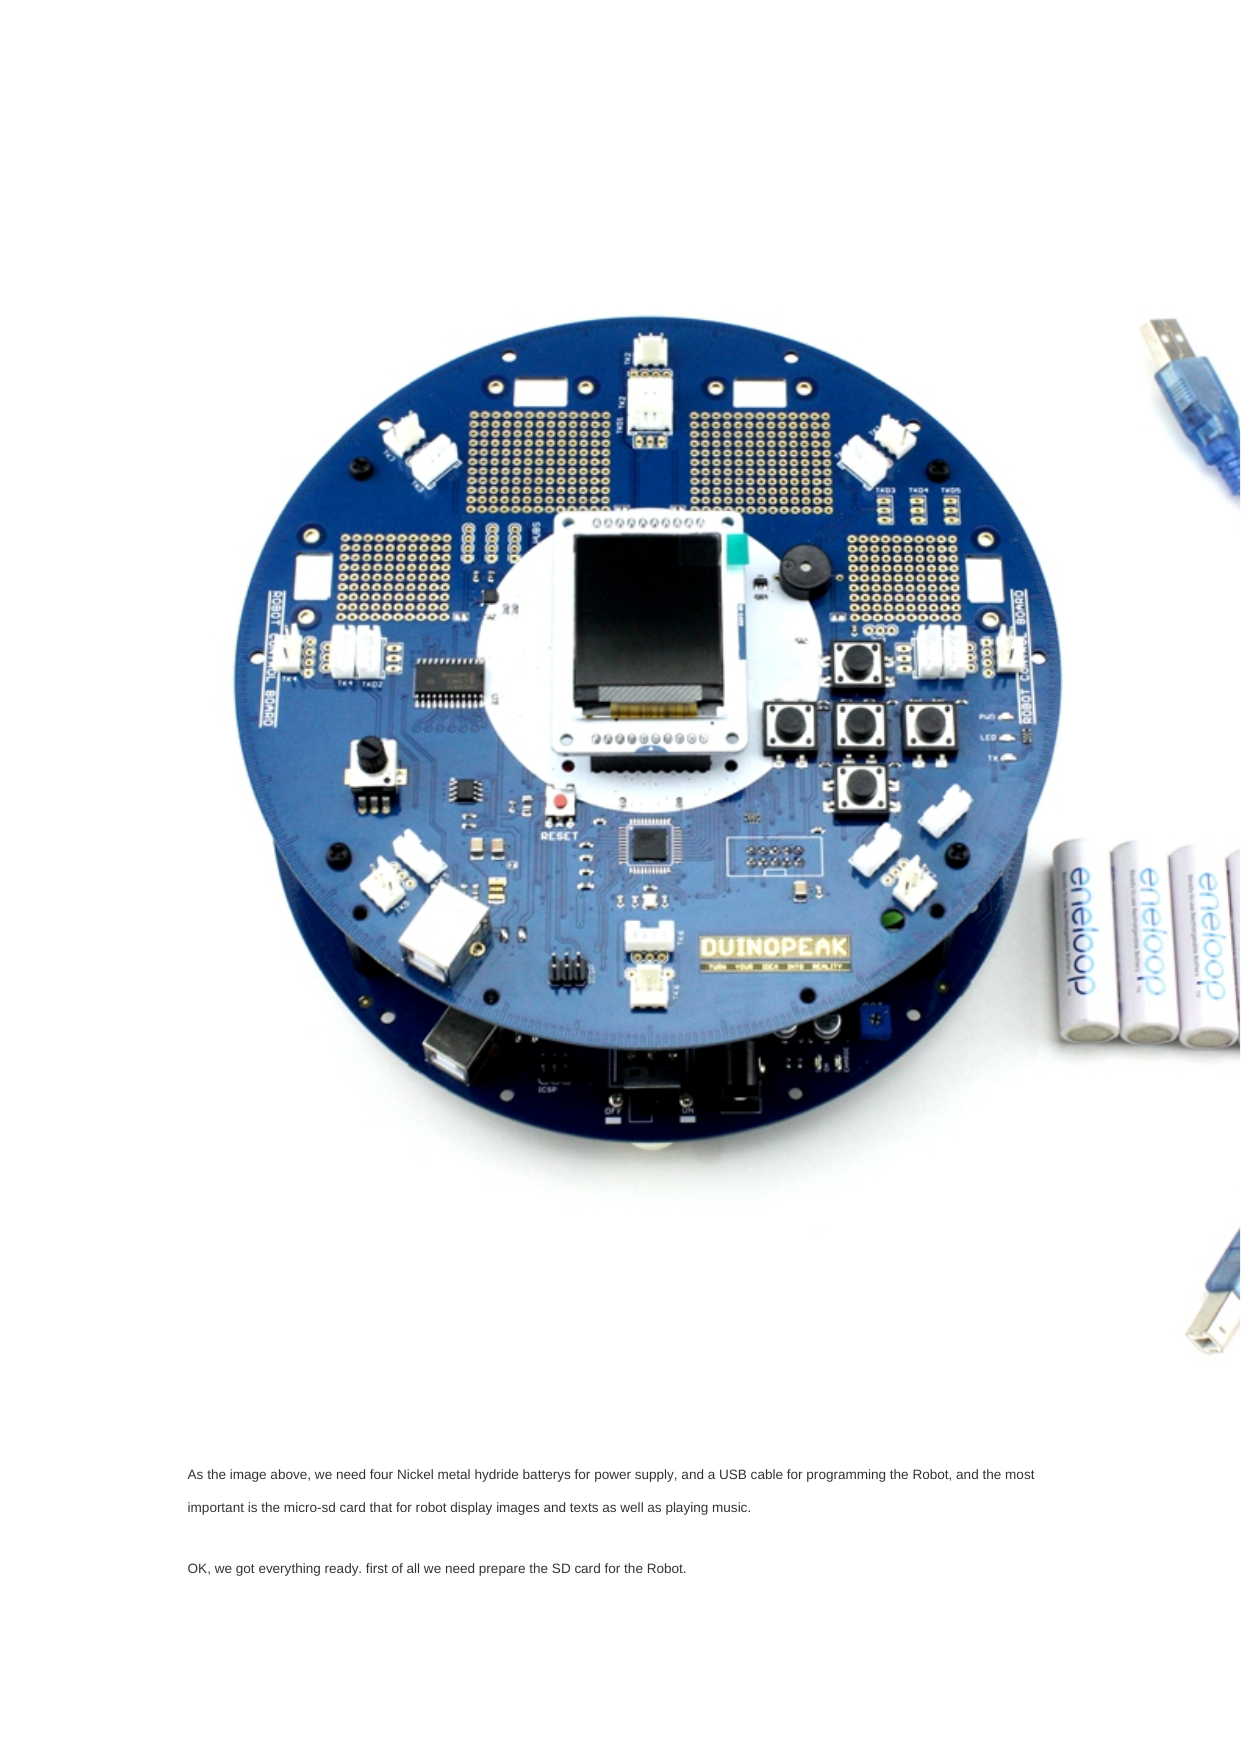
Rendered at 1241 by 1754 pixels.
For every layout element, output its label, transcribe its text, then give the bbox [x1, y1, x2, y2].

text OK, we got everything ready. first of all we need prepare the SD card for the Robot. [187, 1553, 1053, 1585]
text As the image above, we need four Nickel metal hydride batterys for power supply, and a USB cable for programming the Robot, and the most important is the micro-sd card that for robot display images and texts as well as playing music. [187, 1459, 1053, 1524]
picture [187, 162, 1241, 1412]
